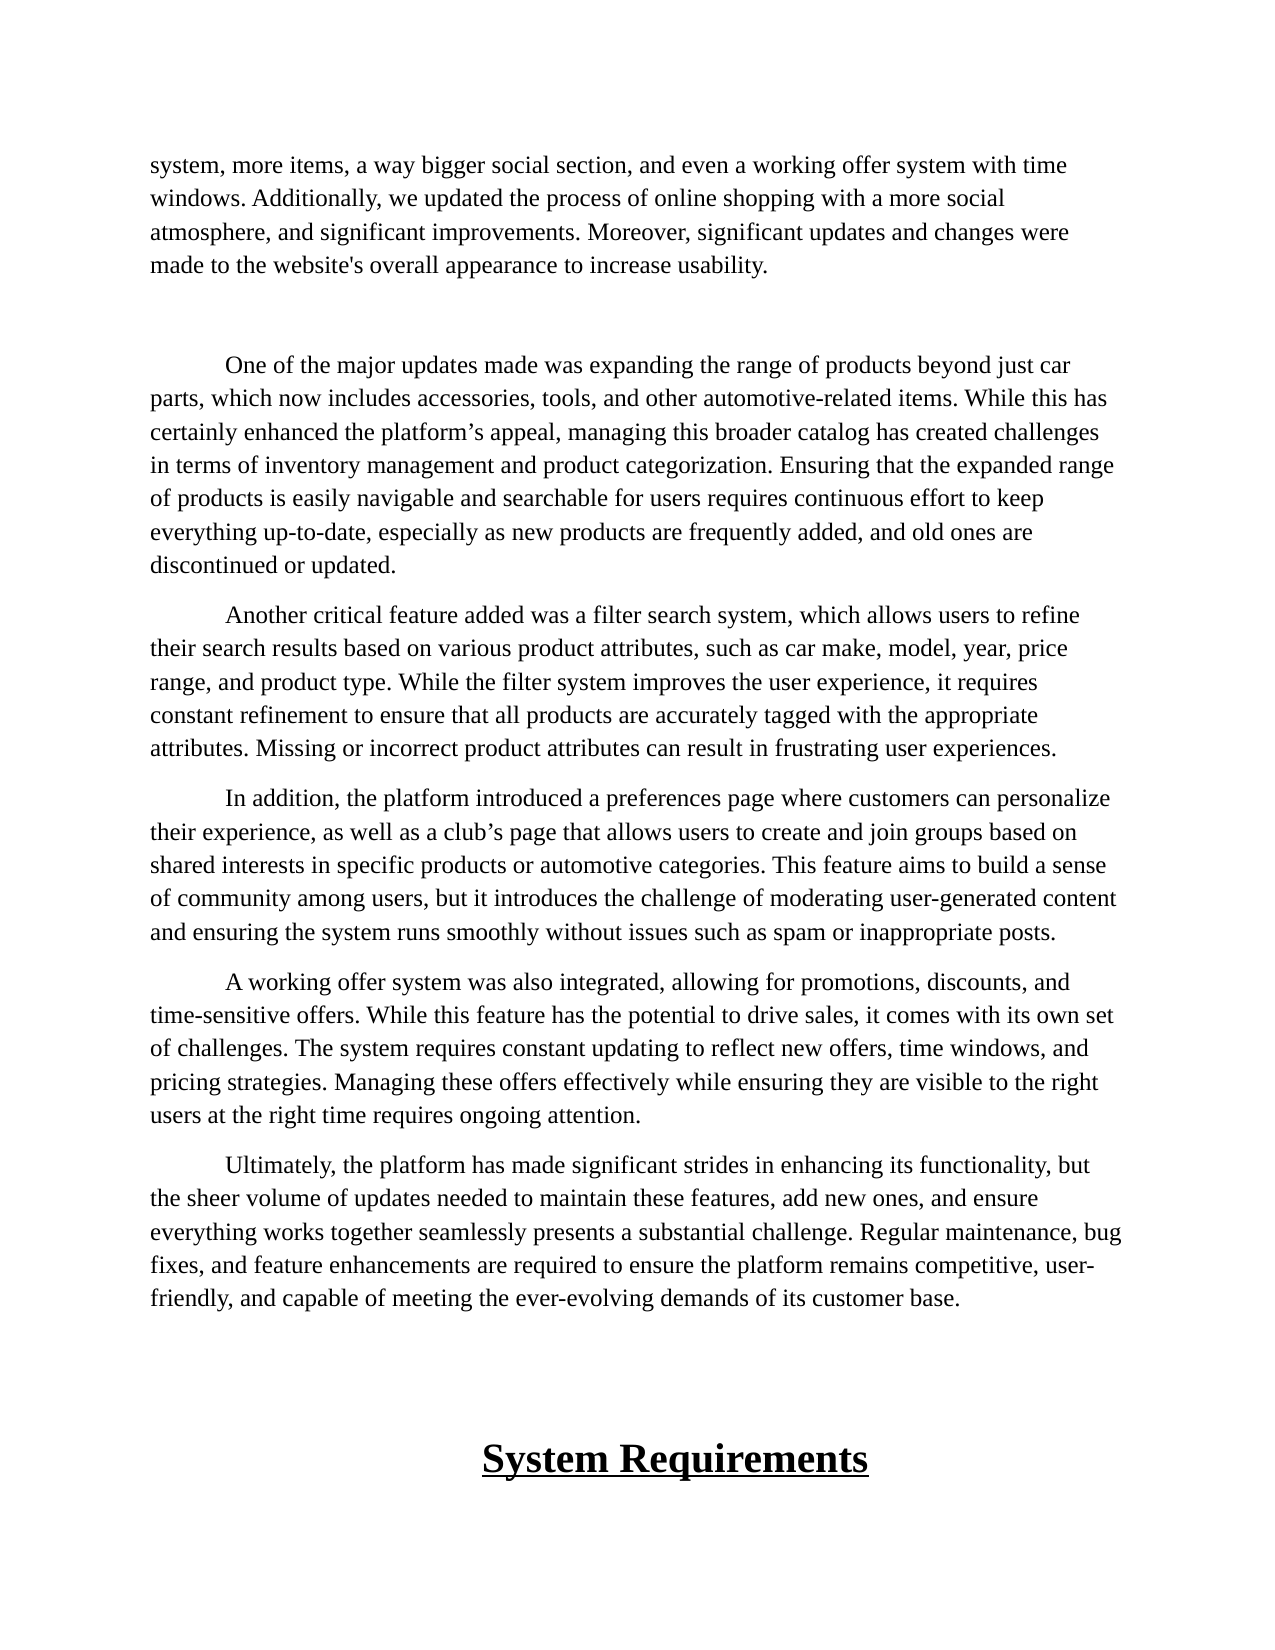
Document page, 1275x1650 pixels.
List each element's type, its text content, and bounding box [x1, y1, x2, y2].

text Ultimately, the platform has made significant strides in enhancing its functionality, but the sheer volume of updates needed to maintain these features, add new ones, and ensure everything works together seamlessly presents a substantial challenge. Regular maintenance, bug fixes, and feature enhancements are required to ensure the platform remains competitive, user-friendly, and capable of meeting the ever-evolving demands of its customer base. [150, 1150, 1125, 1312]
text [150, 150, 1125, 279]
text Another critical feature added was a filter search system, which allows users to refine their search results based on various product attributes, such as car make, model, year, price range, and product type. While the filter system improves the user experience, it requires constant refinement to ensure that all products are accurately tagged with the appropriate attributes. Missing or incorrect product attributes can result in frustrating user experiences. [150, 600, 1125, 762]
text A working offer system was also integrated, allowing for promotions, discounts, and time-sensitive offers. While this feature has the potential to drive sales, it comes with its own set of challenges. The system requires constant updating to reflect new offers, time windows, and pricing strategies. Managing these offers effectively while ensuring they are visible to the right users at the right time requires ongoing attention. [150, 967, 1125, 1129]
text In addition, the platform introduced a preferences page where customers can personalize their experience, as well as a club’s page that allows users to create and join groups based on shared interests in specific products or automotive categories. This feature aims to build a sense of community among users, but it introduces the challenge of moderating user-generated content and ensuring the system runs smoothly without issues such as spam or inappropriate posts. [150, 783, 1125, 945]
text One of the major updates made was expanding the range of products beyond just car parts, which now includes accessories, tools, and other automotive-related items. While this has certainly enhanced the platform’s appeal, managing this broader catalog has created challenges in terms of inventory management and product categorization. Ensuring that the expanded range of products is easily navigable and searchable for users requires continuous effort to keep everything up-to-date, especially as new products are frequently added, and old ones are discontinued or updated. [150, 350, 1125, 579]
text System Requirements [150, 1433, 1125, 1481]
